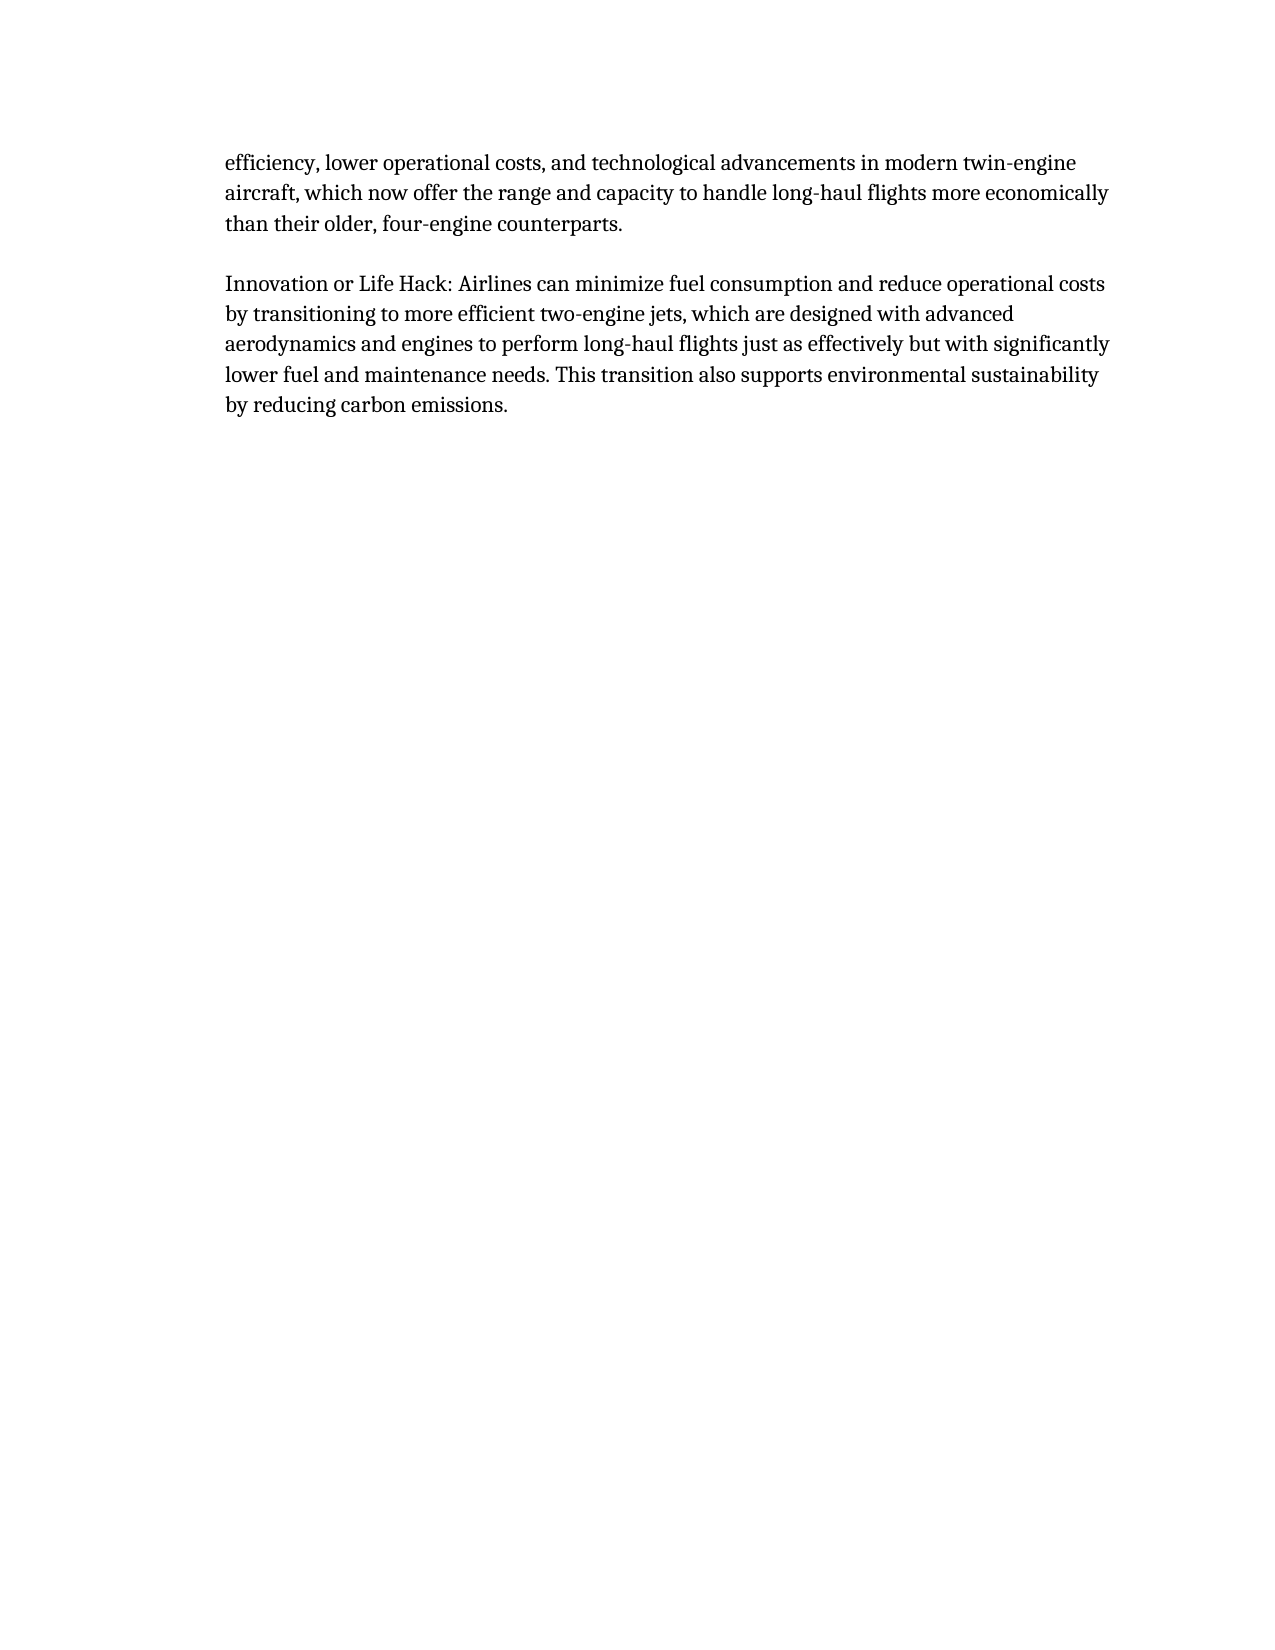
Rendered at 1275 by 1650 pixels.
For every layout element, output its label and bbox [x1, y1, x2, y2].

list [187, 150, 1125, 418]
